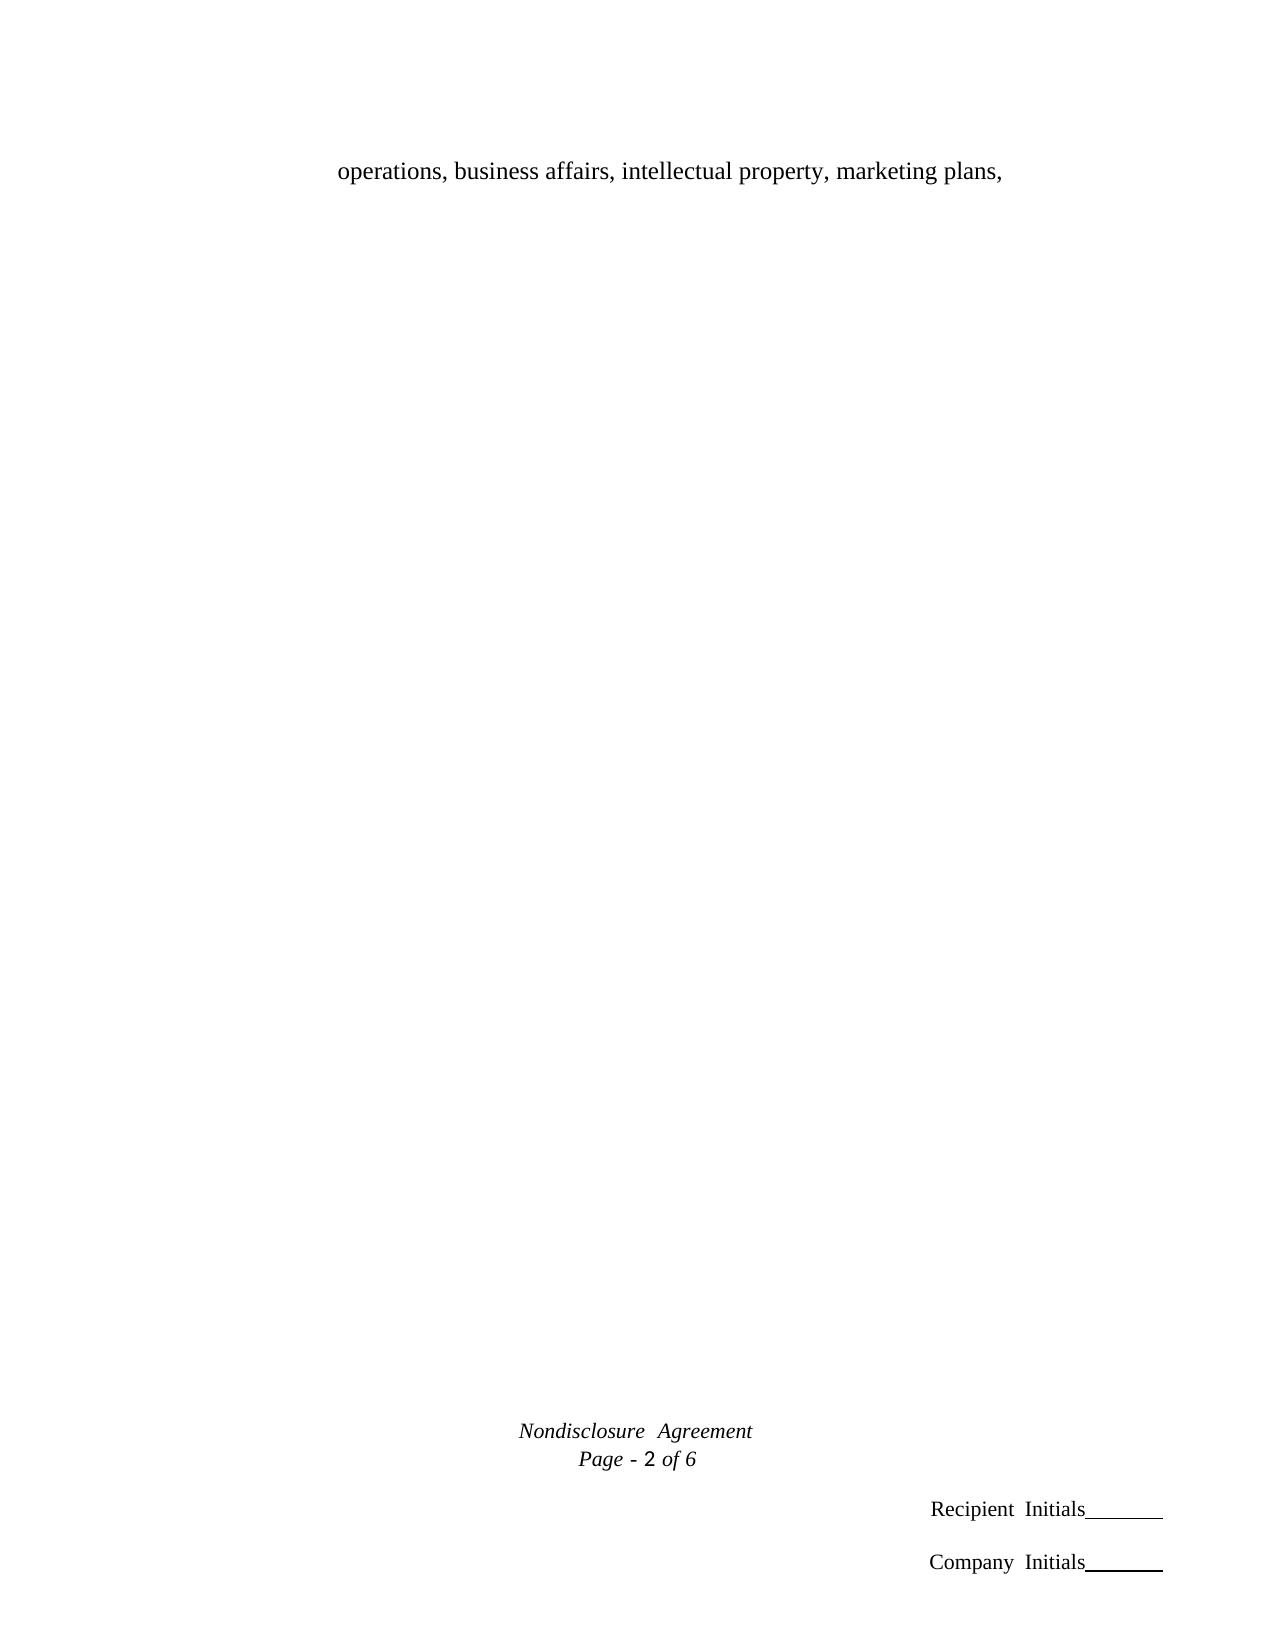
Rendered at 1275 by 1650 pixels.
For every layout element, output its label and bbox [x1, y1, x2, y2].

text [337, 156, 1083, 185]
